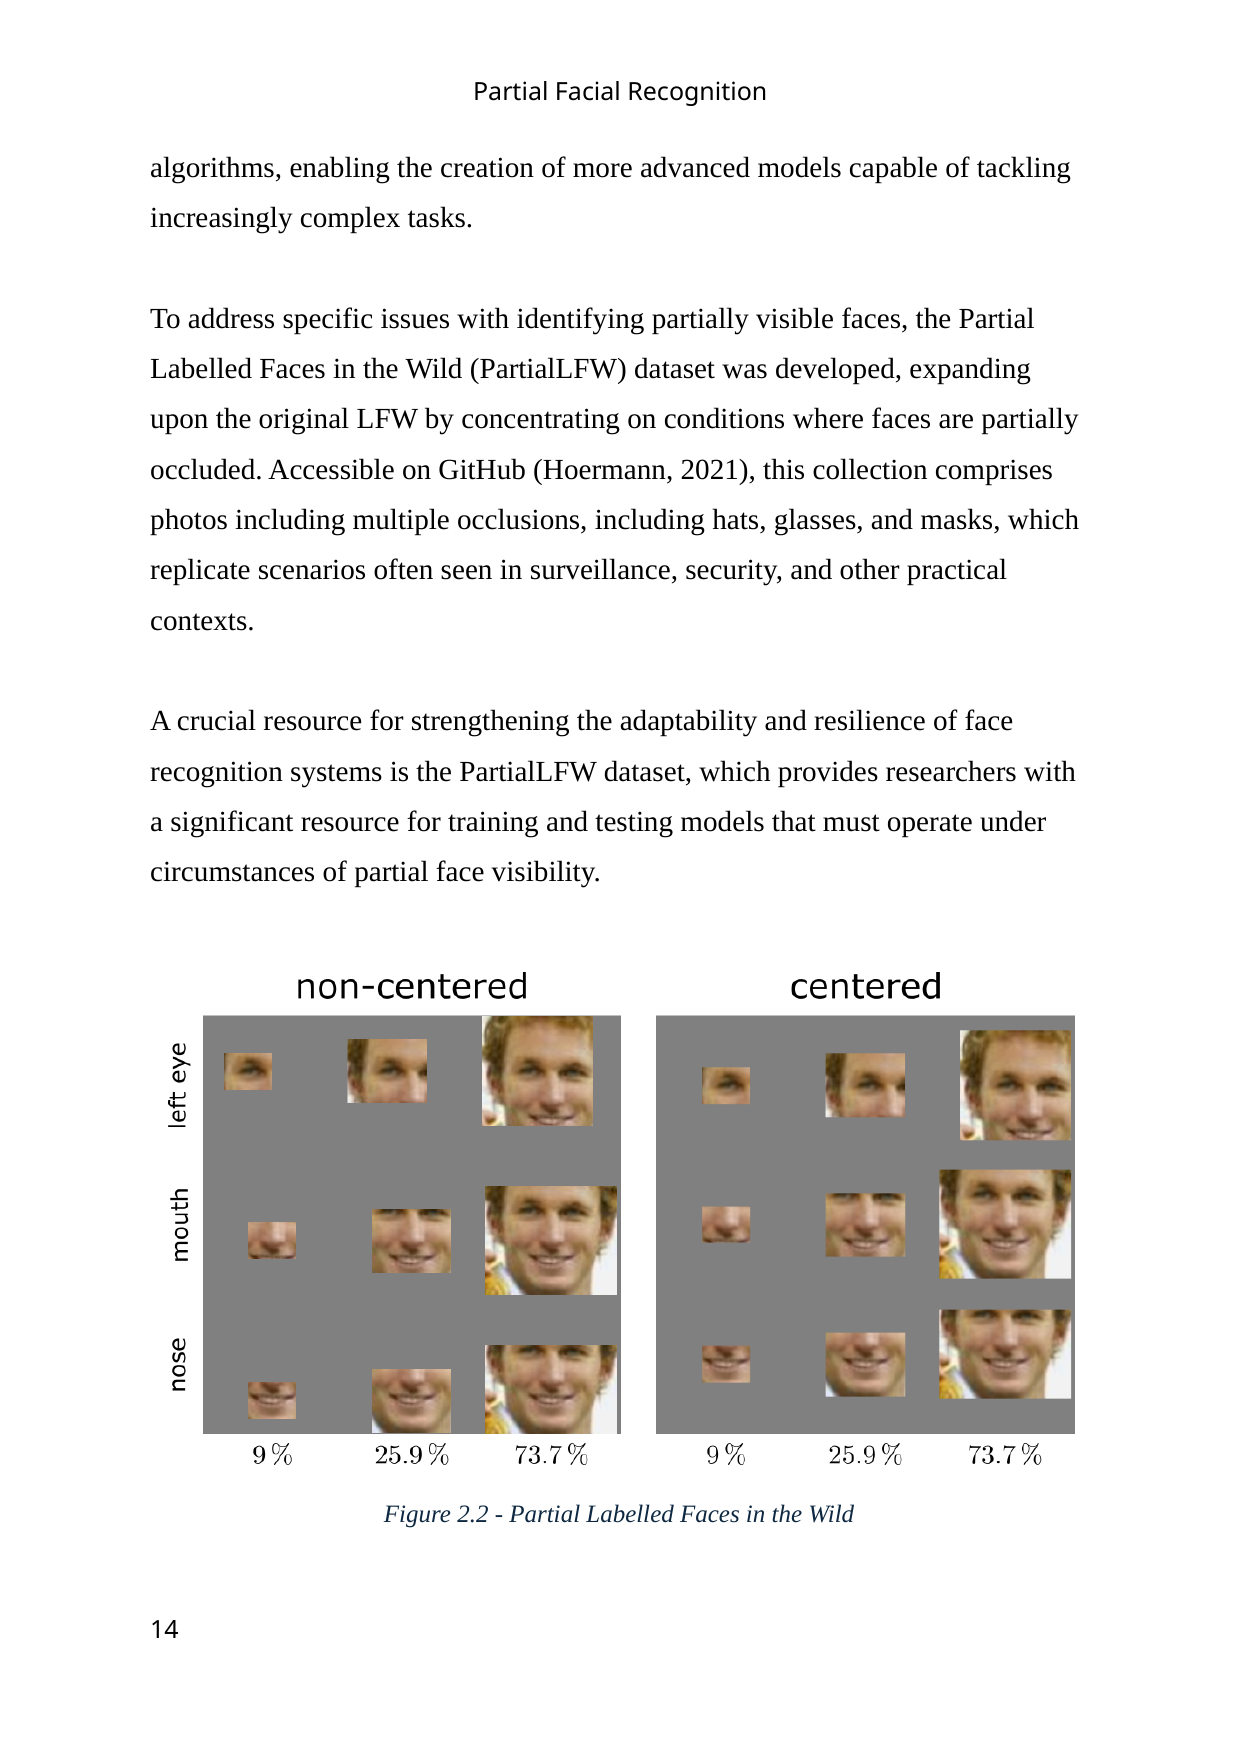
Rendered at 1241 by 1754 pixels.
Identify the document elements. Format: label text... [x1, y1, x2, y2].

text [150, 150, 1090, 636]
text Figure 2.2 - Partial Labelled Faces in the Wild [150, 1499, 1090, 1527]
picture [150, 955, 1092, 1482]
text A crucial resource for strengthening the adaptability and resilience of face recognition systems is the PartialLFW dataset, which provides researchers with a significant resource for training and testing models that must operate under circumstances of partial face visibility. [150, 653, 1090, 888]
